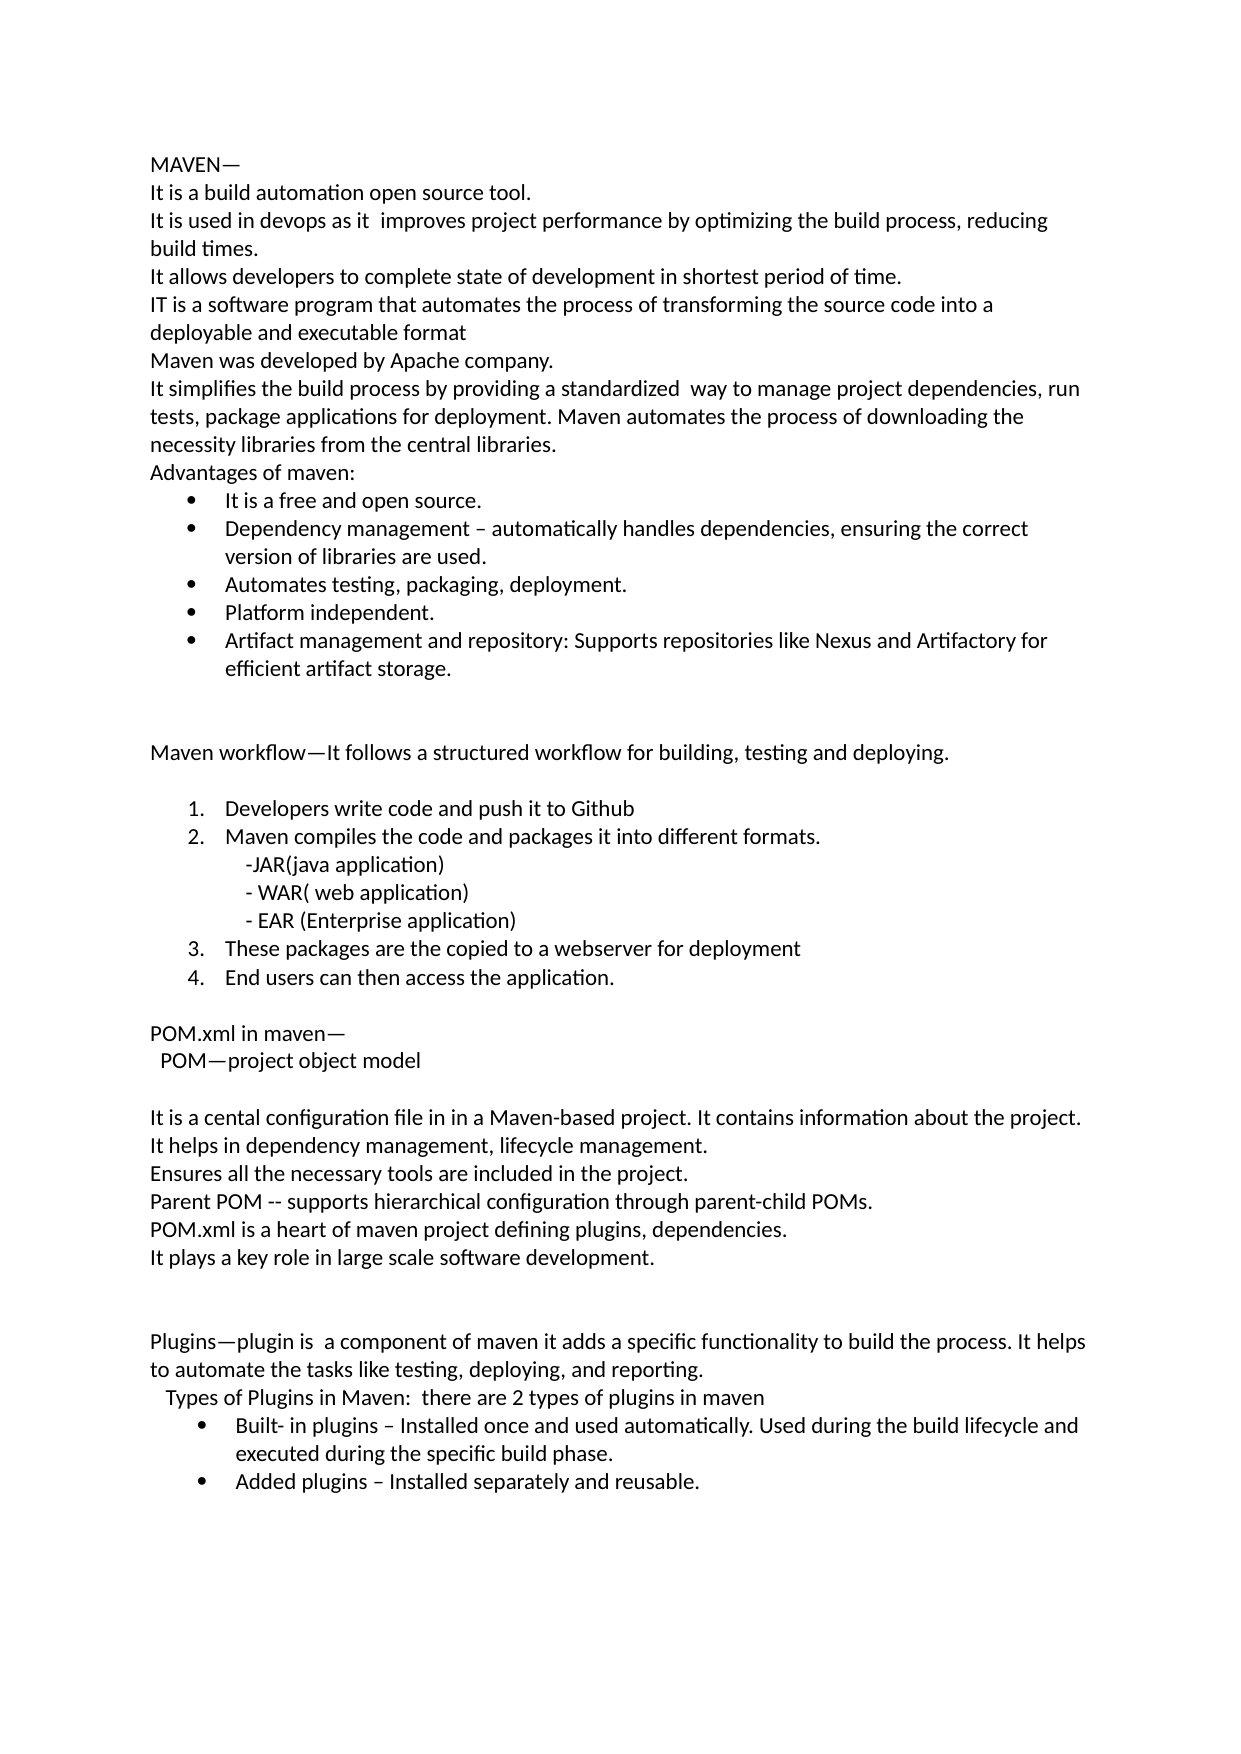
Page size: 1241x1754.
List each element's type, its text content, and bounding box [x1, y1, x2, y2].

text Ensures all the necessary tools are included in the project. [150, 1159, 1090, 1187]
text Parent POM -- supports hierarchical configuration through parent-child POMs. [150, 1187, 1090, 1215]
text It plays a key role in large scale software development. [150, 1243, 1090, 1271]
text It simplifies the build process by providing a standardized way to manage project dependencies, run tests, package applications for deployment. Maven automates the process of downloading the necessity libraries from the central libraries. [150, 374, 1090, 458]
list Artifact management and repository: Supports repositories like Nexus and Artifactory for efficient artifact storage. [187, 626, 1090, 682]
text POM—project object model [150, 1047, 1090, 1075]
text POM.xml in maven— [150, 1019, 1090, 1047]
list Dependency management – automatically handles dependencies, ensuring the correct version of libraries are used. [187, 514, 1090, 570]
list Added plugins – Installed separately and reusable. [198, 1467, 1090, 1495]
list Developers write code and push it to Github [187, 794, 1090, 822]
text Maven workflow—It follows a structured workflow for building, testing and deploying. [150, 738, 1090, 766]
text Maven was developed by Apache company. [150, 346, 1090, 374]
text It is a cental configuration file in in a Maven-based project. It contains information about the project. It helps in dependency management, lifecycle management. [150, 1103, 1090, 1159]
text MAVEN— [150, 150, 1090, 178]
text It is used in devops as it improves project performance by optimizing the build process, reducing build times. [150, 206, 1090, 262]
list Maven compiles the code and packages it into different formats. [187, 822, 1090, 851]
text POM.xml is a heart of maven project defining plugins, dependencies. [150, 1215, 1090, 1243]
list Platform independent. [187, 598, 1090, 626]
list Built- in plugins – Installed once and used automatically. Used during the build lifecycle and executed during the specific build phase. [198, 1411, 1090, 1467]
text Types of Plugins in Maven: there are 2 types of plugins in maven [150, 1383, 1090, 1411]
text Plugins—plugin is a component of maven it adds a specific functionality to build the process. It helps to automate the tasks like testing, deploying, and reporting. [150, 1327, 1090, 1383]
list Automates testing, packaging, deployment. [187, 570, 1090, 598]
list - EAR (Enterprise application) [225, 907, 1090, 934]
list It is a free and open source. [187, 486, 1090, 514]
text It allows developers to complete state of development in shortest period of time. [150, 262, 1090, 290]
list These packages are the copied to a webserver for deployment [187, 934, 1090, 963]
text Advantages of maven: [150, 458, 1090, 486]
list -JAR(java application) [225, 851, 1090, 878]
list - WAR( web application) [225, 878, 1090, 907]
text It is a build automation open source tool. [150, 178, 1090, 206]
list End users can then access the application. [187, 963, 1090, 991]
text IT is a software program that automates the process of transforming the source code into a deployable and executable format [150, 290, 1090, 346]
